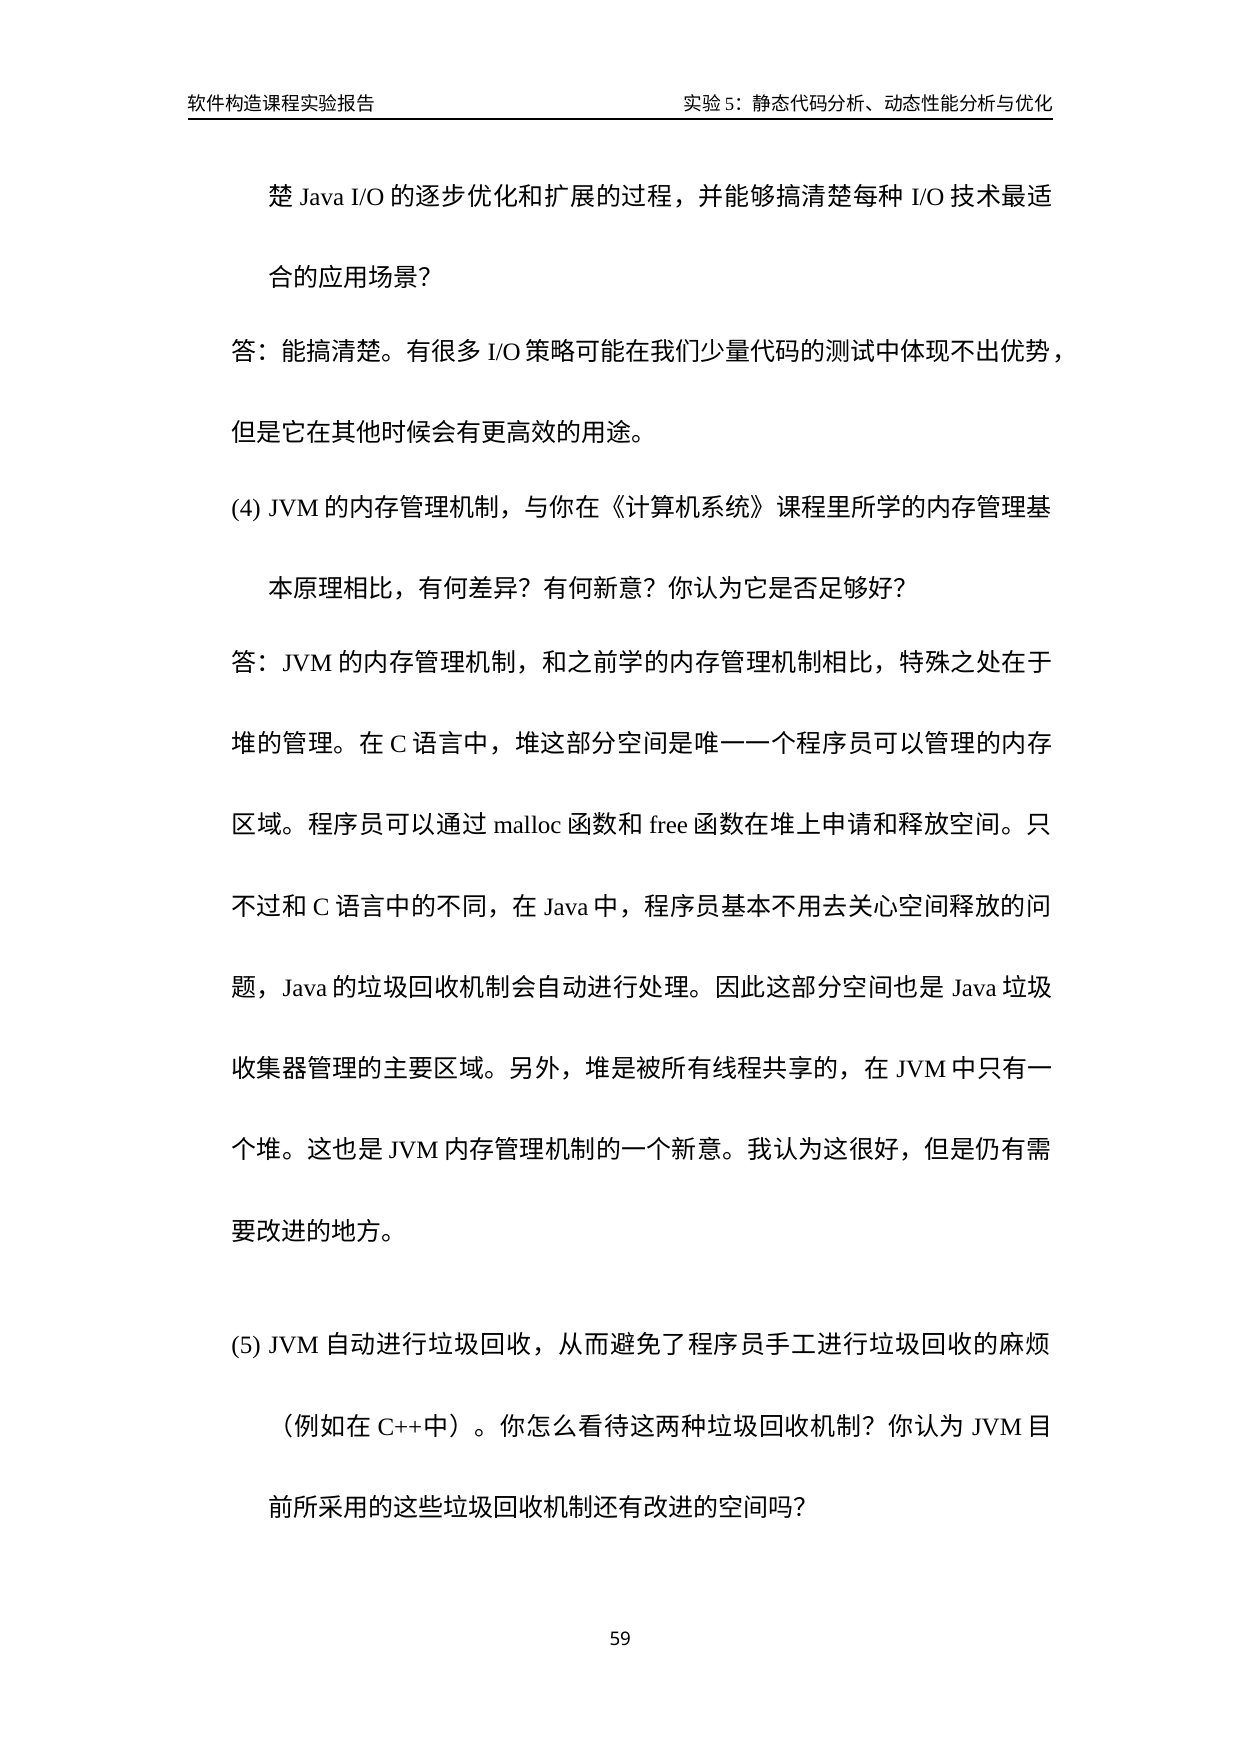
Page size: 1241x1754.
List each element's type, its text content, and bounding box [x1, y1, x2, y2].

text 答：JVM的内存管理机制，和之前学的内存管理机制相比，特殊之处在于堆的管理。在C语言中，堆这部分空间是唯一一个程序员可以管理的内存区域。程序员可以通过malloc函数和free函数在堆上申请和释放空间。只不过和C语言中的不同，在Java中，程序员基本不用去关心空间释放的问题，Java的垃圾回收机制会自动进行处理。因此这部分空间也是Java垃圾收集器管理的主要区域。另外，堆是被所有线程共享的，在JVM中只有一个堆。这也是JVM内存管理机制的一个新意。我认为这很好，但是仍有需要改进的地方。 [231, 628, 1053, 1262]
text 答：能搞清楚。有很多I/O策略可能在我们少量代码的测试中体现不出优势，但是它在其他时候会有更高效的用途。 [231, 317, 1053, 463]
list JVM自动进行垃圾回收，从而避免了程序员手工进行垃圾回收的麻烦（例如在C++中）。你怎么看待这两种垃圾回收机制？你认为JVM目前所采用的这些垃圾回收机制还有改进的空间吗？ [231, 1310, 1053, 1538]
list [231, 162, 1053, 308]
list JVM的内存管理机制，与你在《计算机系统》课程里所学的内存管理基本原理相比，有何差异？有何新意？你认为它是否足够好？ [231, 473, 1053, 619]
